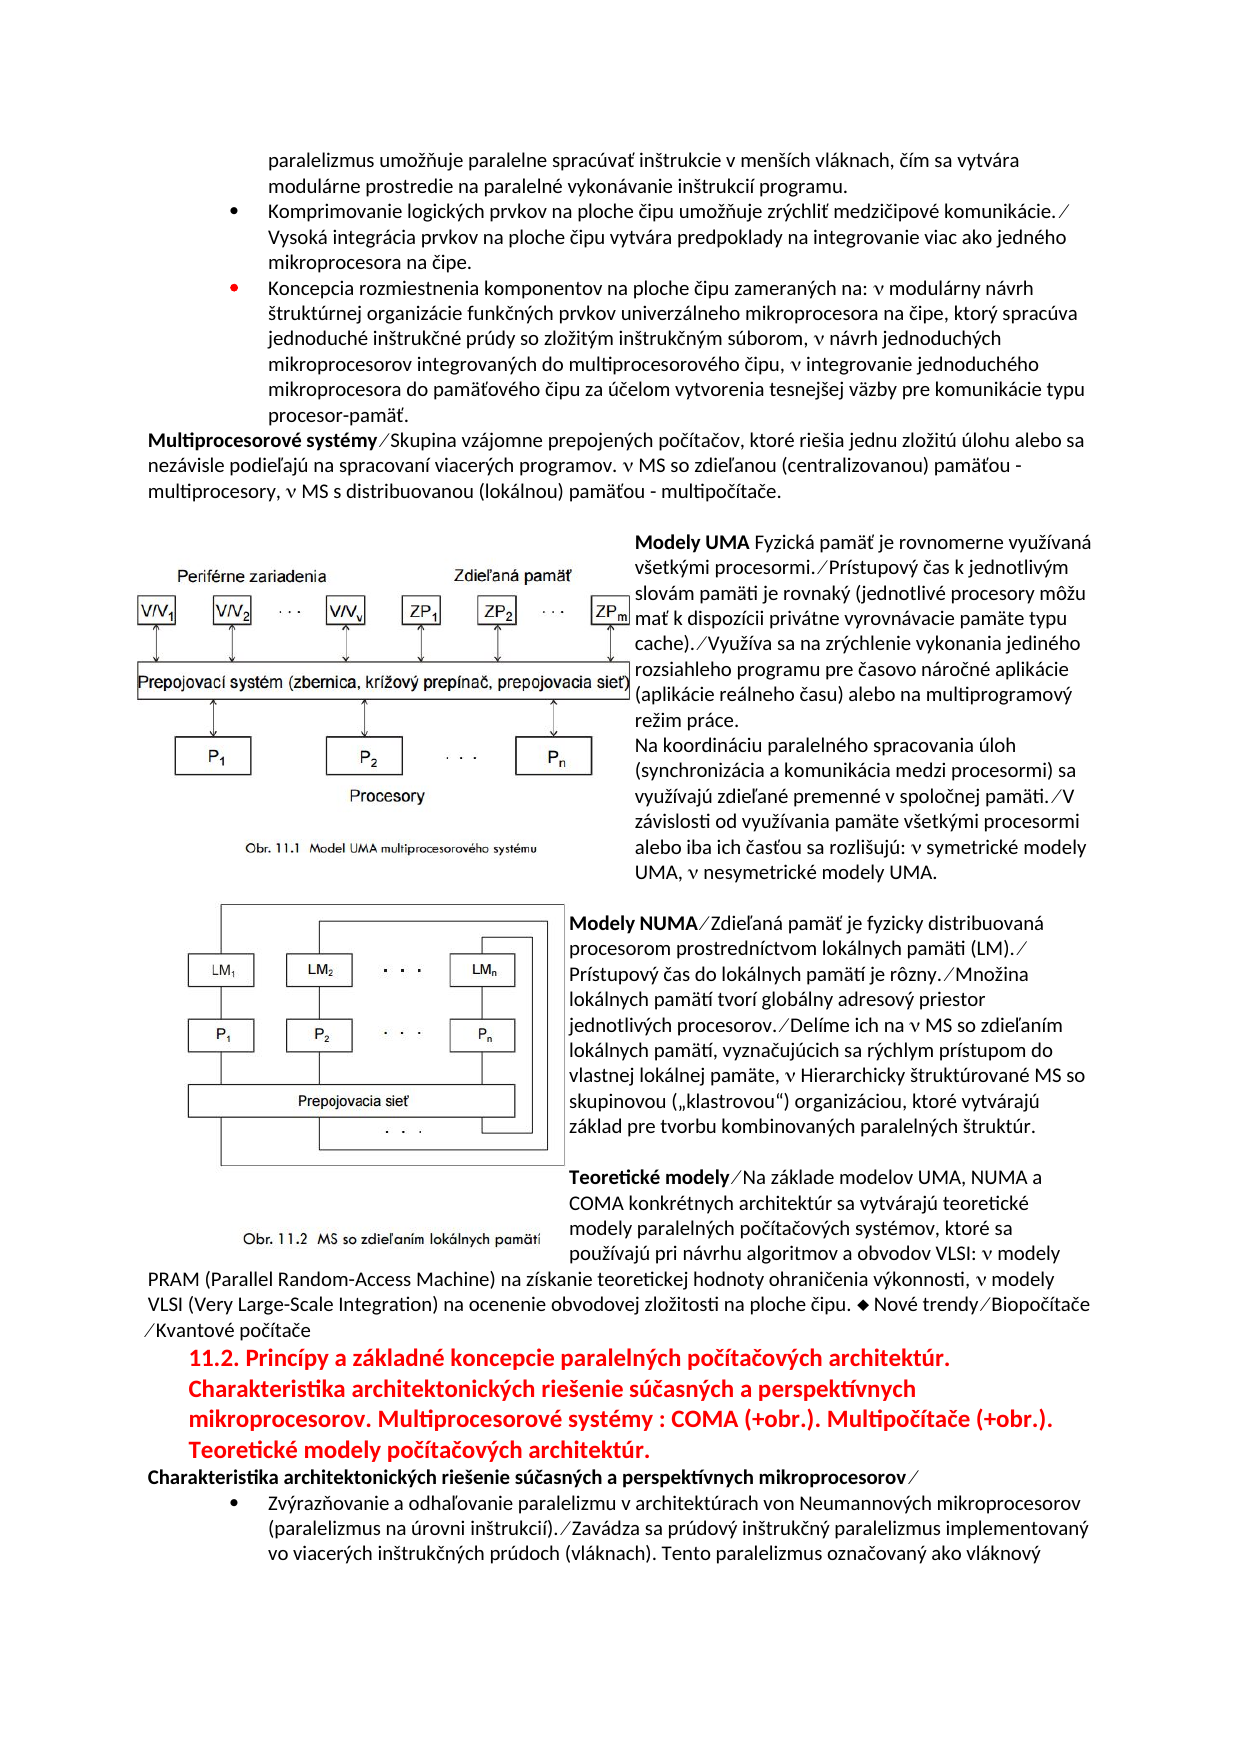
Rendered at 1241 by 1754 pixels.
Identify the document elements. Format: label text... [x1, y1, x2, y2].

text Multiprocesorové systémy Skupina vzájomne prepojených počítačov, ktoré riešia jednu zložitú úlohu alebo sa nezávisle podieľajú na spracovaní viacerých programov. MS so zdieľanou (centralizovanou) pamäťou - multiprocesory, MS s distribuovanou (lokálnou) pamäťou - multipočítače. [148, 427, 1093, 503]
text Charakteristika architektonických riešenie súčasných a perspektívnych mikroprocesorov [148, 1464, 1093, 1490]
text Teoretické modely Na základe modelov UMA, NUMA a COMA konkrétnych architektúr sa vytvárajú teoretické modely paralelných počítačových systémov, ktoré sa používajú pri návrhu algoritmov a obvodov VLSI: modely PRAM (Parallel Random-Access Machine) na získanie teoretickej hodnoty ohraničenia výkonnosti, modely VLSI (Very Large-Scale Integration) na ocenenie obvodovej zložitosti na ploche čipu. Nové trendy Biopočítače Kvantové počítače [148, 1164, 1093, 1342]
picture [123, 544, 148, 863]
list Komprimovanie logických prvkov na ploche čipu umožňuje zrýchliť medzičipové komunikácie. Vysoká integrácia prvkov na ploche čipu vytvára predpoklady na integrovanie viac ako jedného mikroprocesora na čipe. [230, 198, 1093, 275]
text 11.2. Princípy a základné koncepcie paralelných počítačových architektúr. Charakteristika architektonických riešenie súčasných a perspektívnych mikroprocesorov. Multiprocesorové systémy : COMA (+obr.). Multipočítače (+obr.). Teoretické modely počítačových architektúr. [188, 1342, 1093, 1464]
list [230, 148, 1093, 198]
picture [184, 901, 569, 910]
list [230, 1490, 1093, 1566]
text Modely NUMA Zdieľaná pamäť je fyzicky distribuovaná procesorom prostredníctvom lokálnych pamäti (LM). Prístupový čas do lokálnych pamätí je rôzny. Množina lokálnych pamätí tvorí globálny adresový priestor jednotlivých procesorov. Delíme ich na MS so zdieľaním lokálnych pamätí, vyznačujúcich sa rýchlym prístupom do vlastnej lokálnej pamäte, Hierarchicky štruktúrované MS so skupinovou („klastrovou“) organizáciou, ktoré vytvárajú základ pre tvorbu kombinovaných paralelných štruktúr. [148, 910, 1093, 1139]
text Na koordináciu paralelného spracovania úloh (synchronizácia a komunikácia medzi procesormi) sa využívajú zdieľané premenné v spoločnej pamäti. V závislosti od využívania pamäte všetkými procesormi alebo iba ich časťou sa rozlišujú: symetrické modely UMA, nesymetrické modely UMA. [148, 732, 1093, 885]
picture [184, 1139, 569, 1164]
list Koncepcia rozmiestnenia komponentov na ploche čipu zameraných na: modulárny návrh štruktúrnej organizácie funkčných prvkov univerzálneho mikroprocesora na čipe, ktorý spracúva jednoduché inštrukčné prúdy so zložitým inštrukčným súborom, návrh jednoduchých mikroprocesorov integrovaných do multiprocesorového čipu, integrovanie jednoduchého mikroprocesora do pamäťového čipu za účelom vytvorenia tesnejšej väzby pre komunikácie typu procesor-pamäť. [230, 275, 1093, 427]
text Modely UMA Fyzická pamäť je rovnomerne využívaná všetkými procesormi. Prístupový čas k jednotlivým slovám pamäti je rovnaký (jednotlivé procesory môžu mať k dispozícii privátne vyrovnávacie pamäte typu cache). Využíva sa na zrýchlenie vykonania jediného rozsiahleho programu pre časovo náročné aplikácie (aplikácie reálneho času) alebo na multiprogramový režim práce. [148, 529, 1093, 732]
